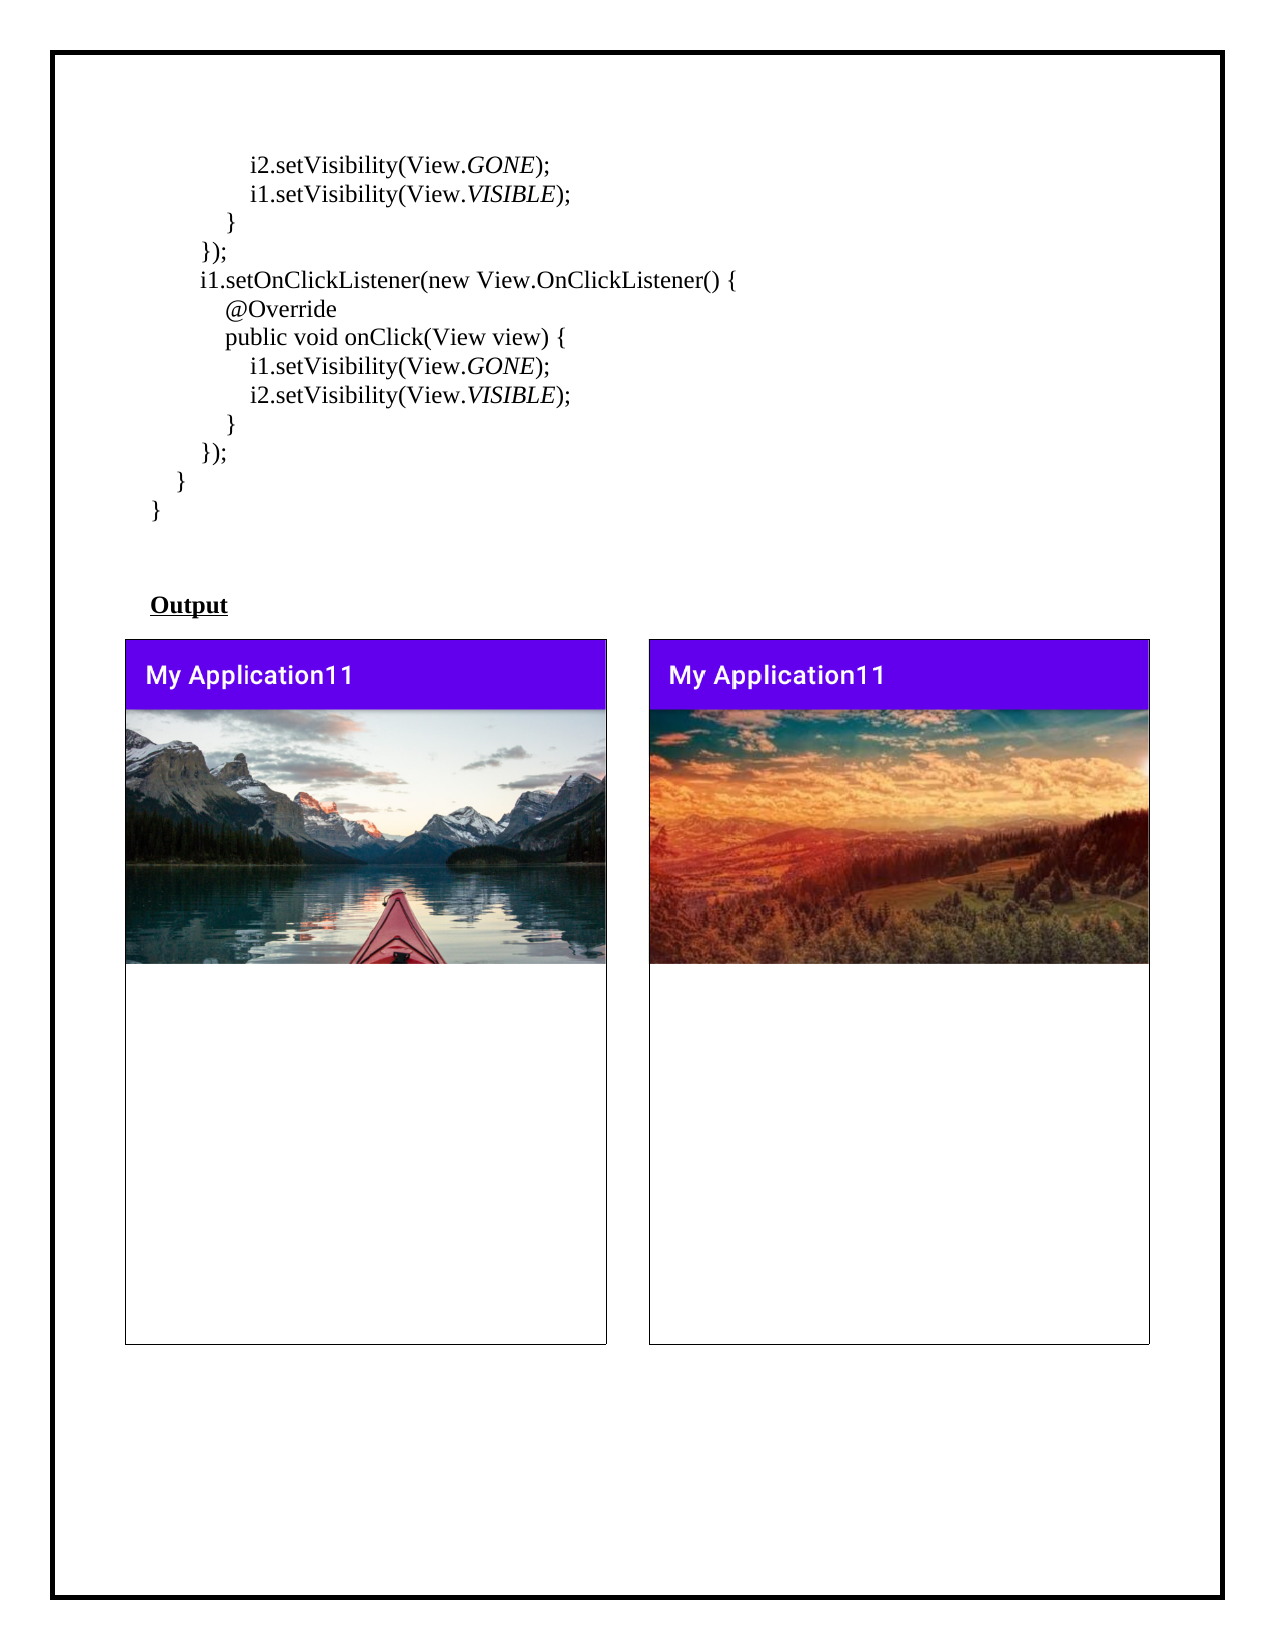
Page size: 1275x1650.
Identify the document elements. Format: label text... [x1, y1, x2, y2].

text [150, 150, 1125, 524]
picture [126, 640, 377, 799]
text Output [150, 590, 1125, 618]
picture [650, 640, 876, 1129]
